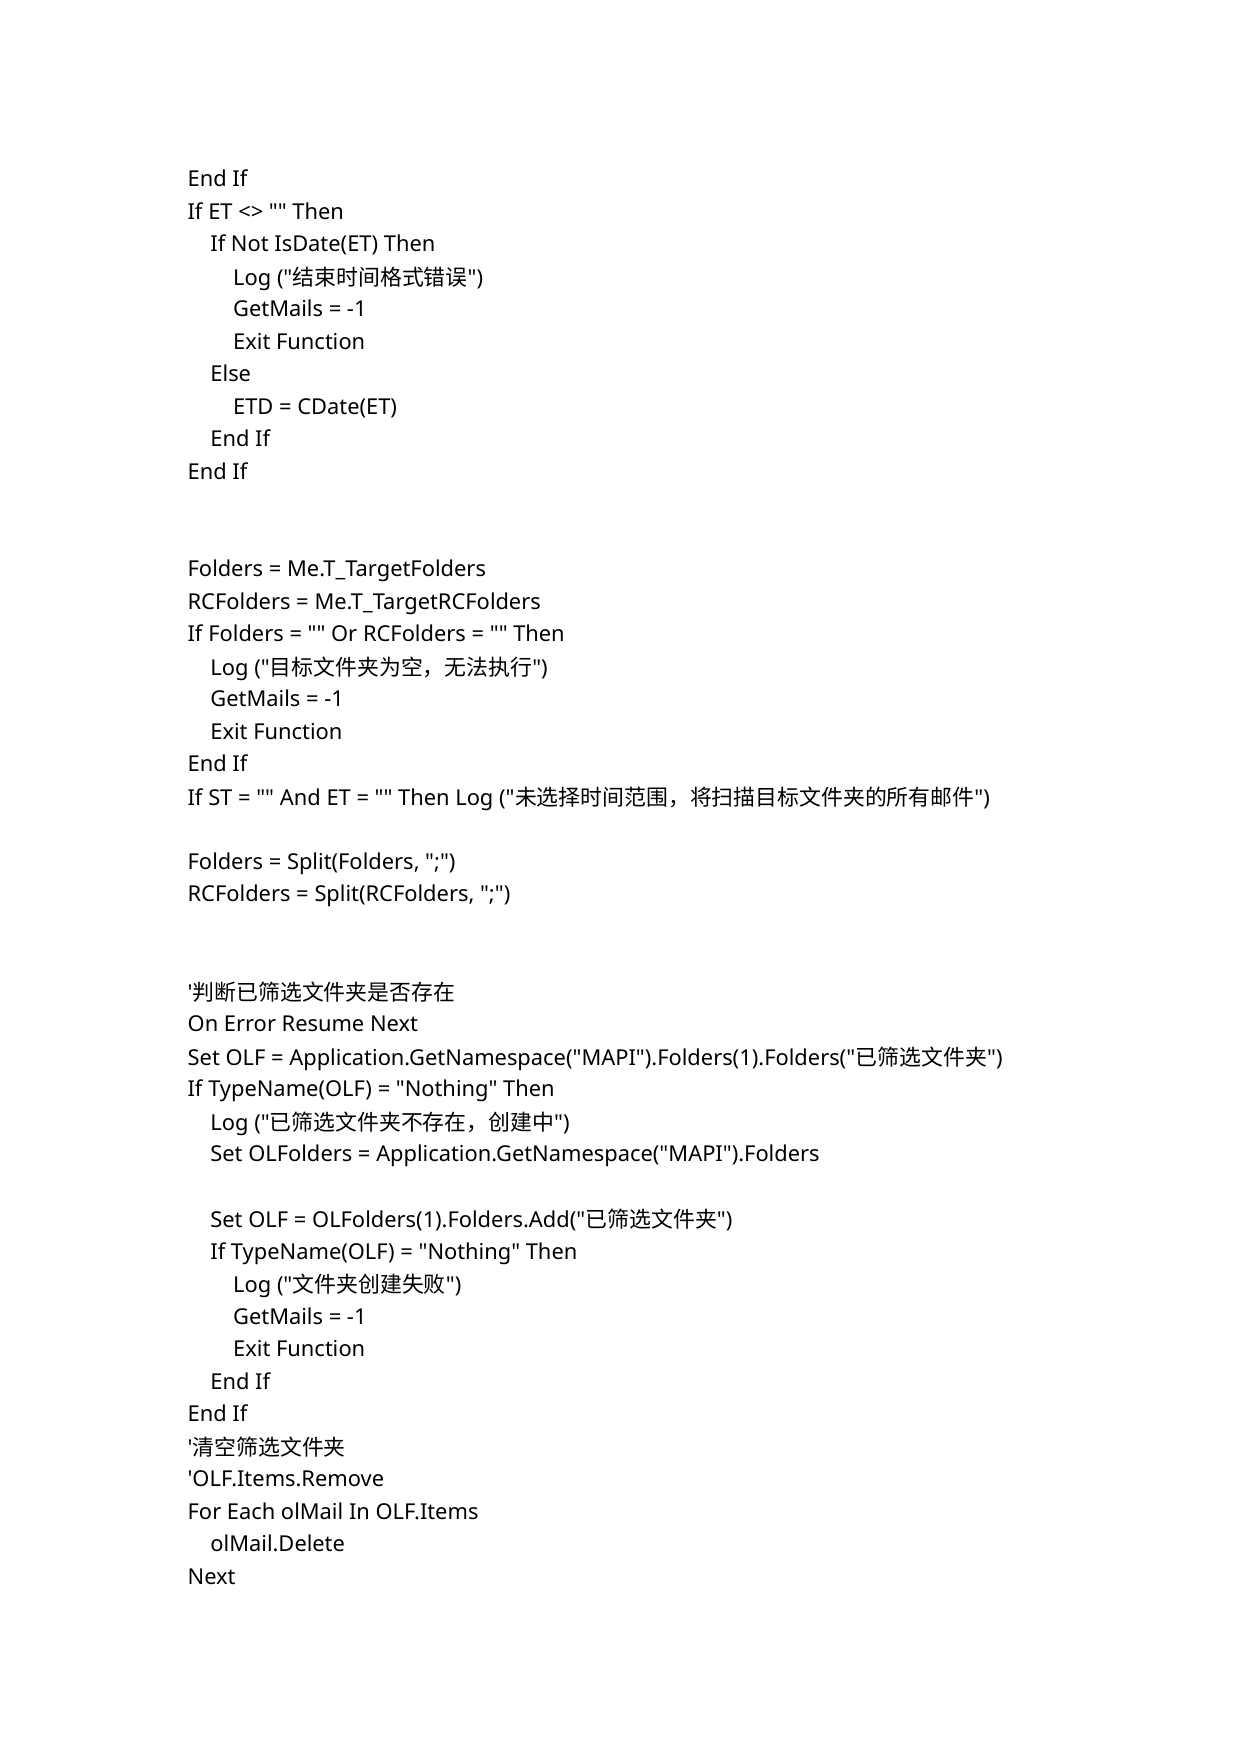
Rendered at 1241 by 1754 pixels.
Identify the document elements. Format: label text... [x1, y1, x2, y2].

text Exit Function [187, 324, 1053, 357]
text Exit Function [187, 714, 1053, 747]
text Set OLF = OLFolders(1).Folders.Add("已筛选文件夹") [187, 1202, 1053, 1234]
text GetMails = -1 [187, 682, 1053, 714]
text Set OLF = Application.GetNamespace("MAPI").Folders(1).Folders("已筛选文件夹") [187, 1039, 1053, 1072]
text GetMails = -1 [187, 1299, 1053, 1332]
text ETD = CDate(ET) [187, 389, 1053, 422]
text Exit Function [187, 1332, 1053, 1364]
text RCFolders = Split(RCFolders, ";") [187, 877, 1053, 909]
text If Folders = "" Or RCFolders = "" Then [187, 617, 1053, 649]
text '清空筛选文件夹 [187, 1429, 1053, 1462]
text If TypeName(OLF) = "Nothing" Then [187, 1072, 1053, 1104]
text '判断已筛选文件夹是否存在 [187, 974, 1053, 1007]
text Folders = Me.T_TargetFolders [187, 552, 1053, 584]
text If ET <> "" Then [187, 194, 1053, 227]
text End If [187, 1397, 1053, 1429]
text Folders = Split(Folders, ";") [187, 844, 1053, 877]
text End If [187, 1364, 1053, 1397]
text Log ("已筛选文件夹不存在，创建中") [187, 1104, 1053, 1137]
text If TypeName(OLF) = "Nothing" Then [187, 1234, 1053, 1267]
text Set OLFolders = Application.GetNamespace("MAPI").Folders [187, 1137, 1053, 1169]
text Log ("文件夹创建失败") [187, 1267, 1053, 1299]
text For Each olMail In OLF.Items [187, 1494, 1053, 1527]
text Log ("目标文件夹为空，无法执行") [187, 649, 1053, 682]
text End If [187, 162, 1053, 194]
text Else [187, 357, 1053, 389]
text End If [187, 454, 1053, 487]
text If ST = "" And ET = "" Then Log ("未选择时间范围，将扫描目标文件夹的所有邮件") [187, 779, 1053, 812]
text 'OLF.Items.Remove [187, 1462, 1053, 1494]
text If Not IsDate(ET) Then [187, 227, 1053, 259]
text End If [187, 422, 1053, 454]
text Next [187, 1559, 1053, 1592]
text On Error Resume Next [187, 1007, 1053, 1039]
text End If [187, 747, 1053, 779]
text Log ("结束时间格式错误") [187, 259, 1053, 292]
text GetMails = -1 [187, 292, 1053, 324]
text olMail.Delete [187, 1527, 1053, 1559]
text RCFolders = Me.T_TargetRCFolders [187, 584, 1053, 617]
